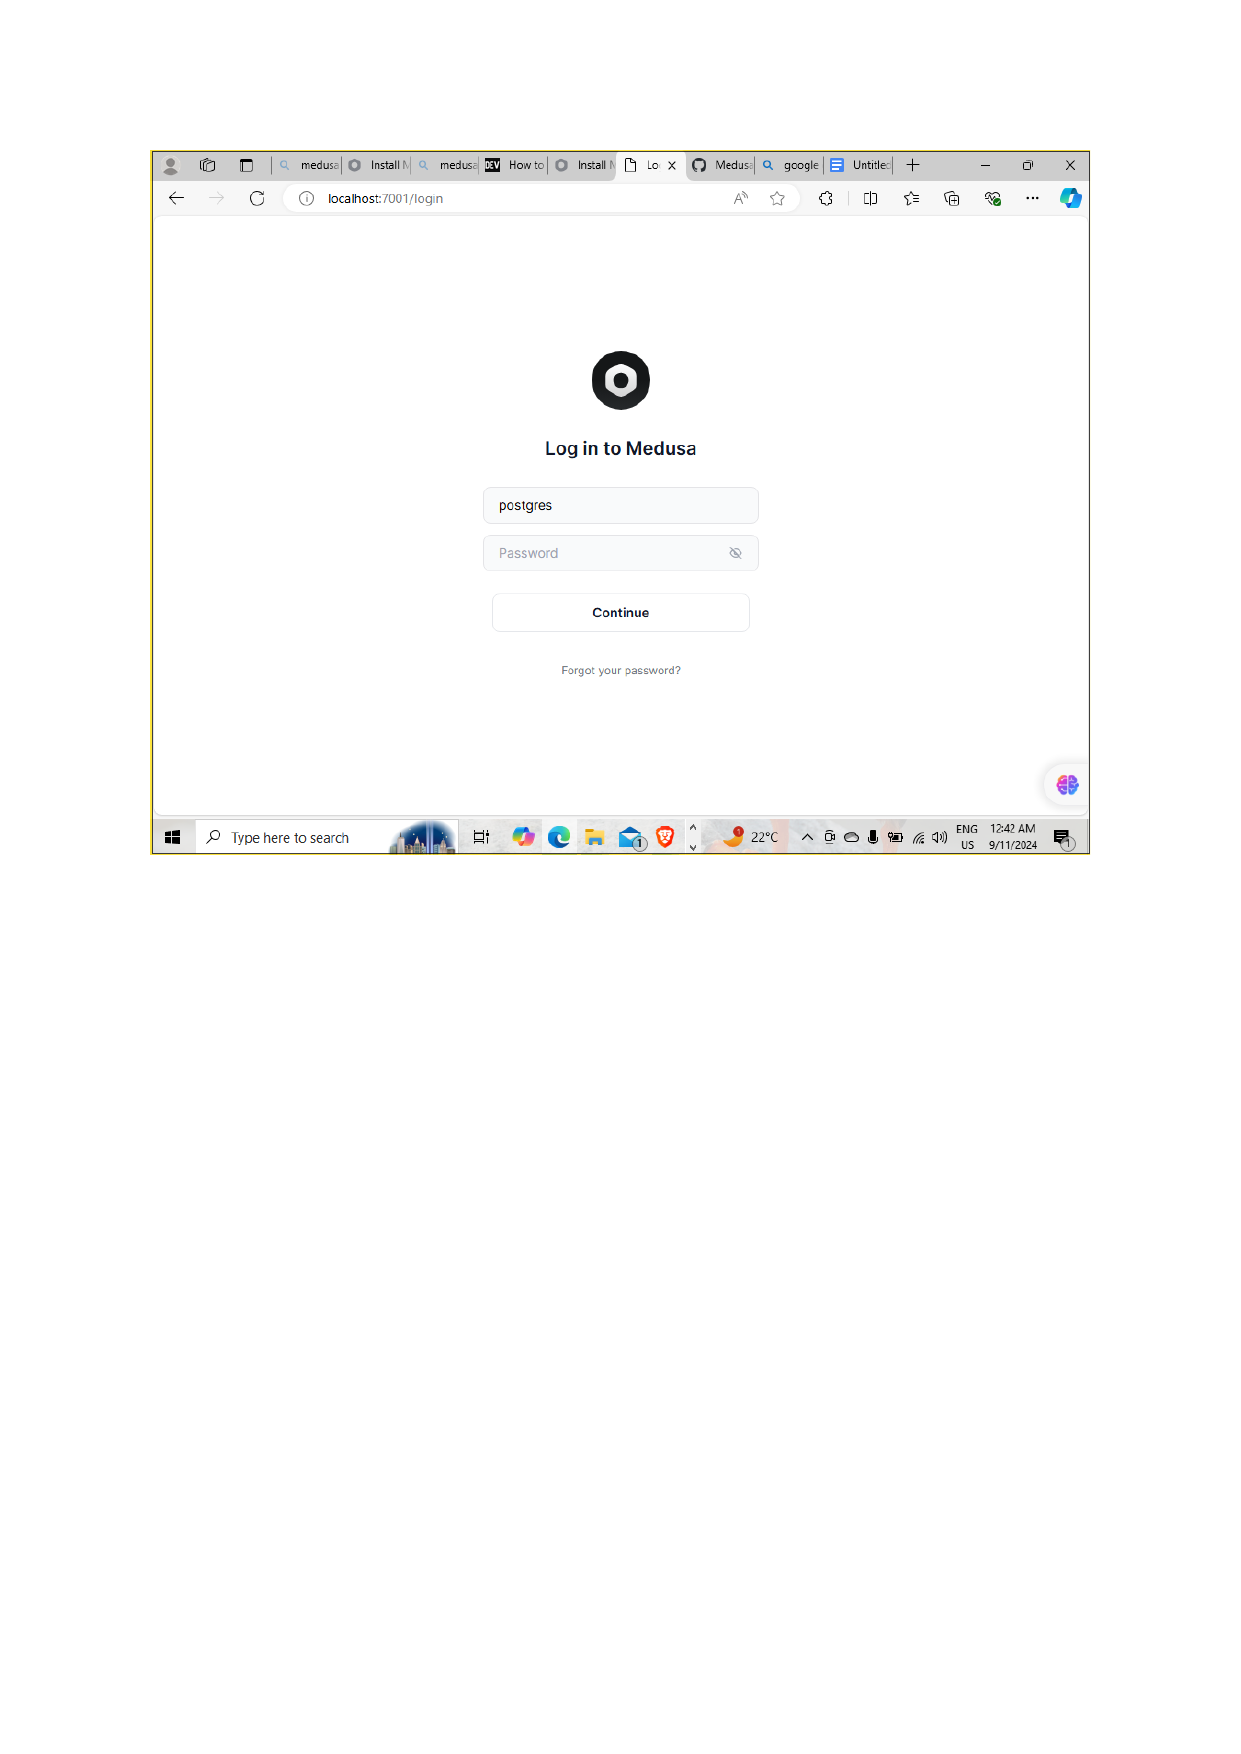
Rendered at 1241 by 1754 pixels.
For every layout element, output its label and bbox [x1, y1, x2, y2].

picture [150, 150, 1091, 855]
